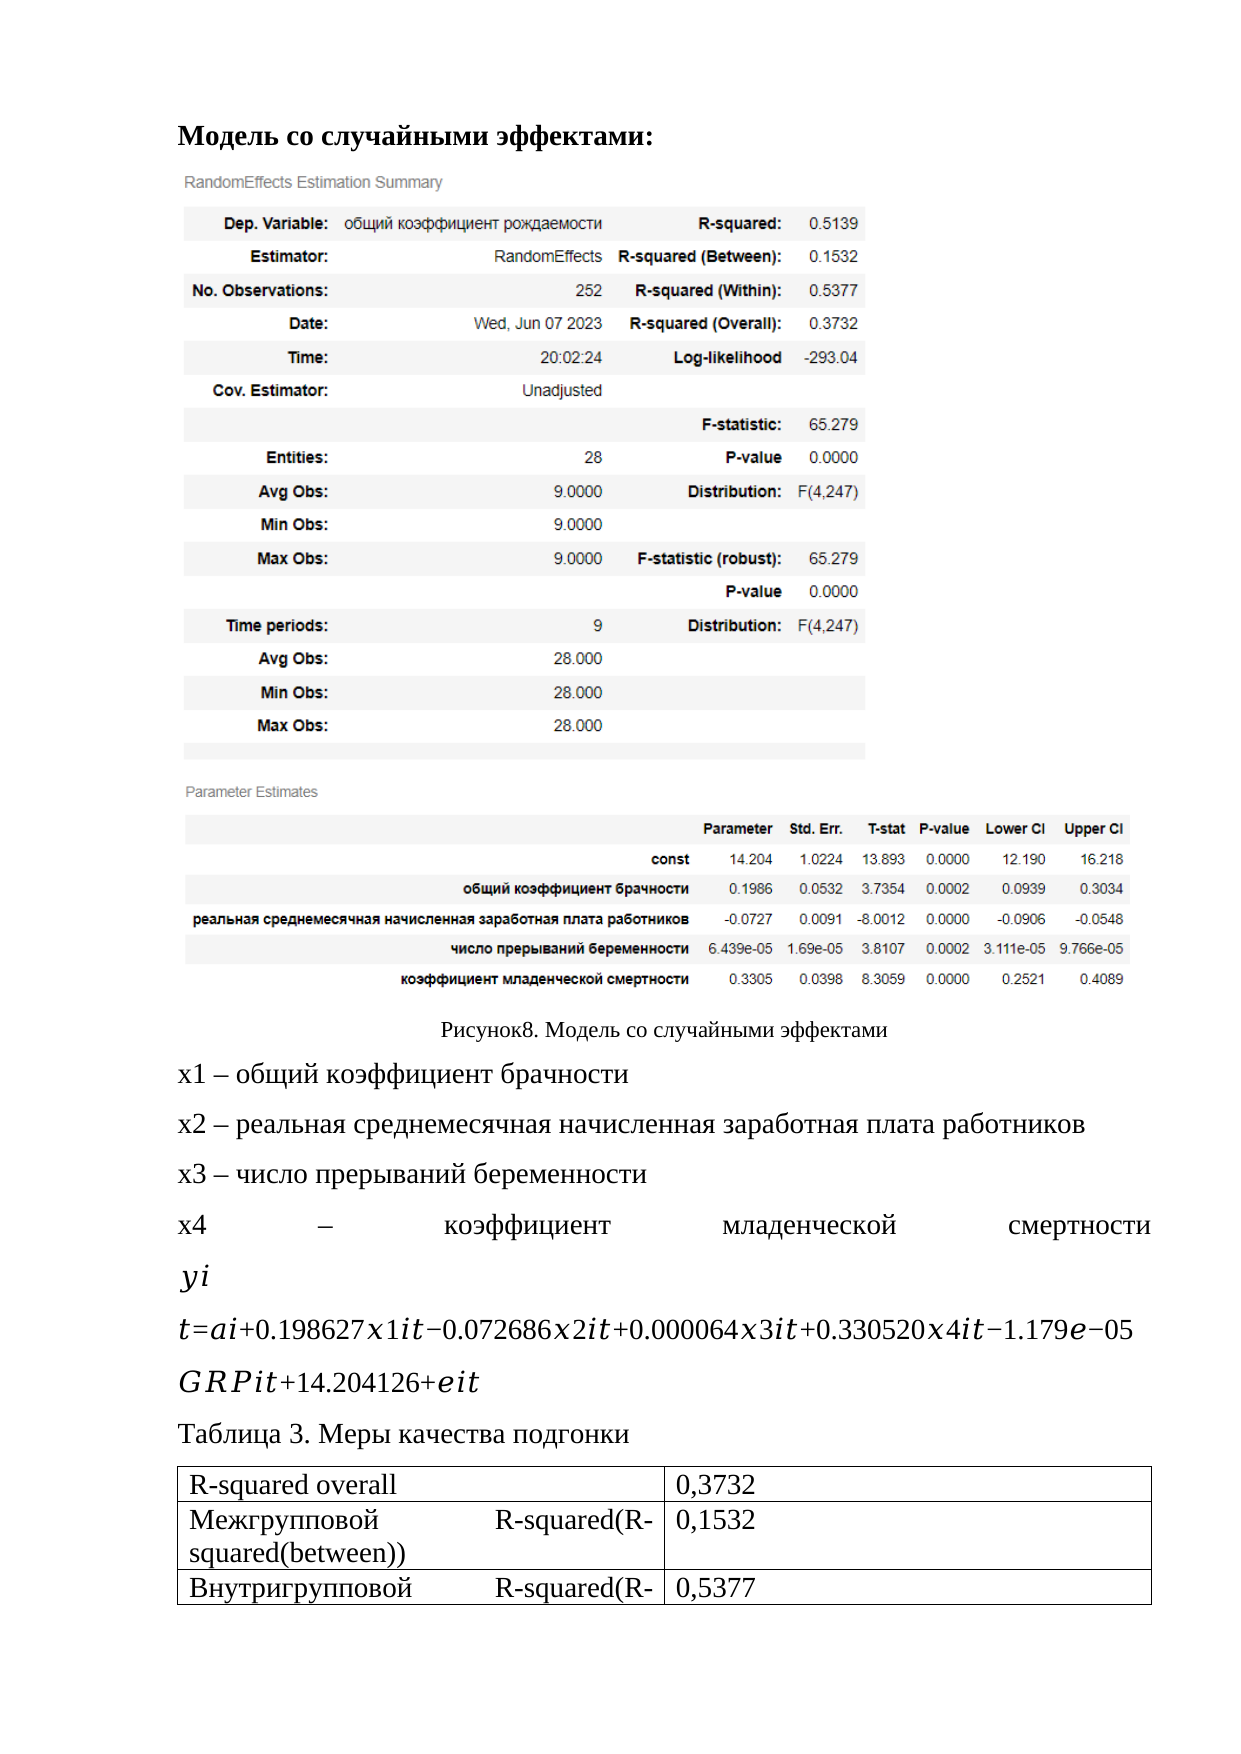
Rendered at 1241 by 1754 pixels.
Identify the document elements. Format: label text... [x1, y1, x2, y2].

table_cell Межгрупповой R-squared(R-squared(between)) [178, 1502, 664, 1569]
text x1 – общий коэффициент брачности [177, 1056, 1152, 1089]
text Модель со случайными эффектами: [177, 118, 1152, 152]
table_header 0,3732 [665, 1467, 1151, 1501]
text x4 – коэффициент младенческой смертности 𝑦𝑖𝑡=𝑎𝑖+0.198627𝑥1𝑖𝑡−0.072686𝑥2𝑖𝑡+0.000064𝑥3𝑖𝑡+0.330520𝑥4𝑖𝑡−1.179𝑒−05𝐺𝑅𝑃𝑖𝑡+14.204126+𝑒𝑖𝑡 [177, 1207, 1152, 1398]
text x3 – число прерываний беременности [177, 1157, 1152, 1190]
table_header R-squared overall [178, 1467, 664, 1501]
text Таблица 3. Меры качества подгонки [177, 1416, 1152, 1449]
text x2 – реальная среднемесячная начисленная заработная плата работников [177, 1106, 1152, 1140]
picture [177, 168, 877, 763]
table_cell 0,5377 [665, 1570, 1151, 1603]
table_cell 0,1532 [665, 1502, 1151, 1569]
picture [177, 776, 1152, 1002]
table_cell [178, 1570, 664, 1603]
text Рисунок8. Модель со случайными эффектами [177, 1016, 1152, 1043]
